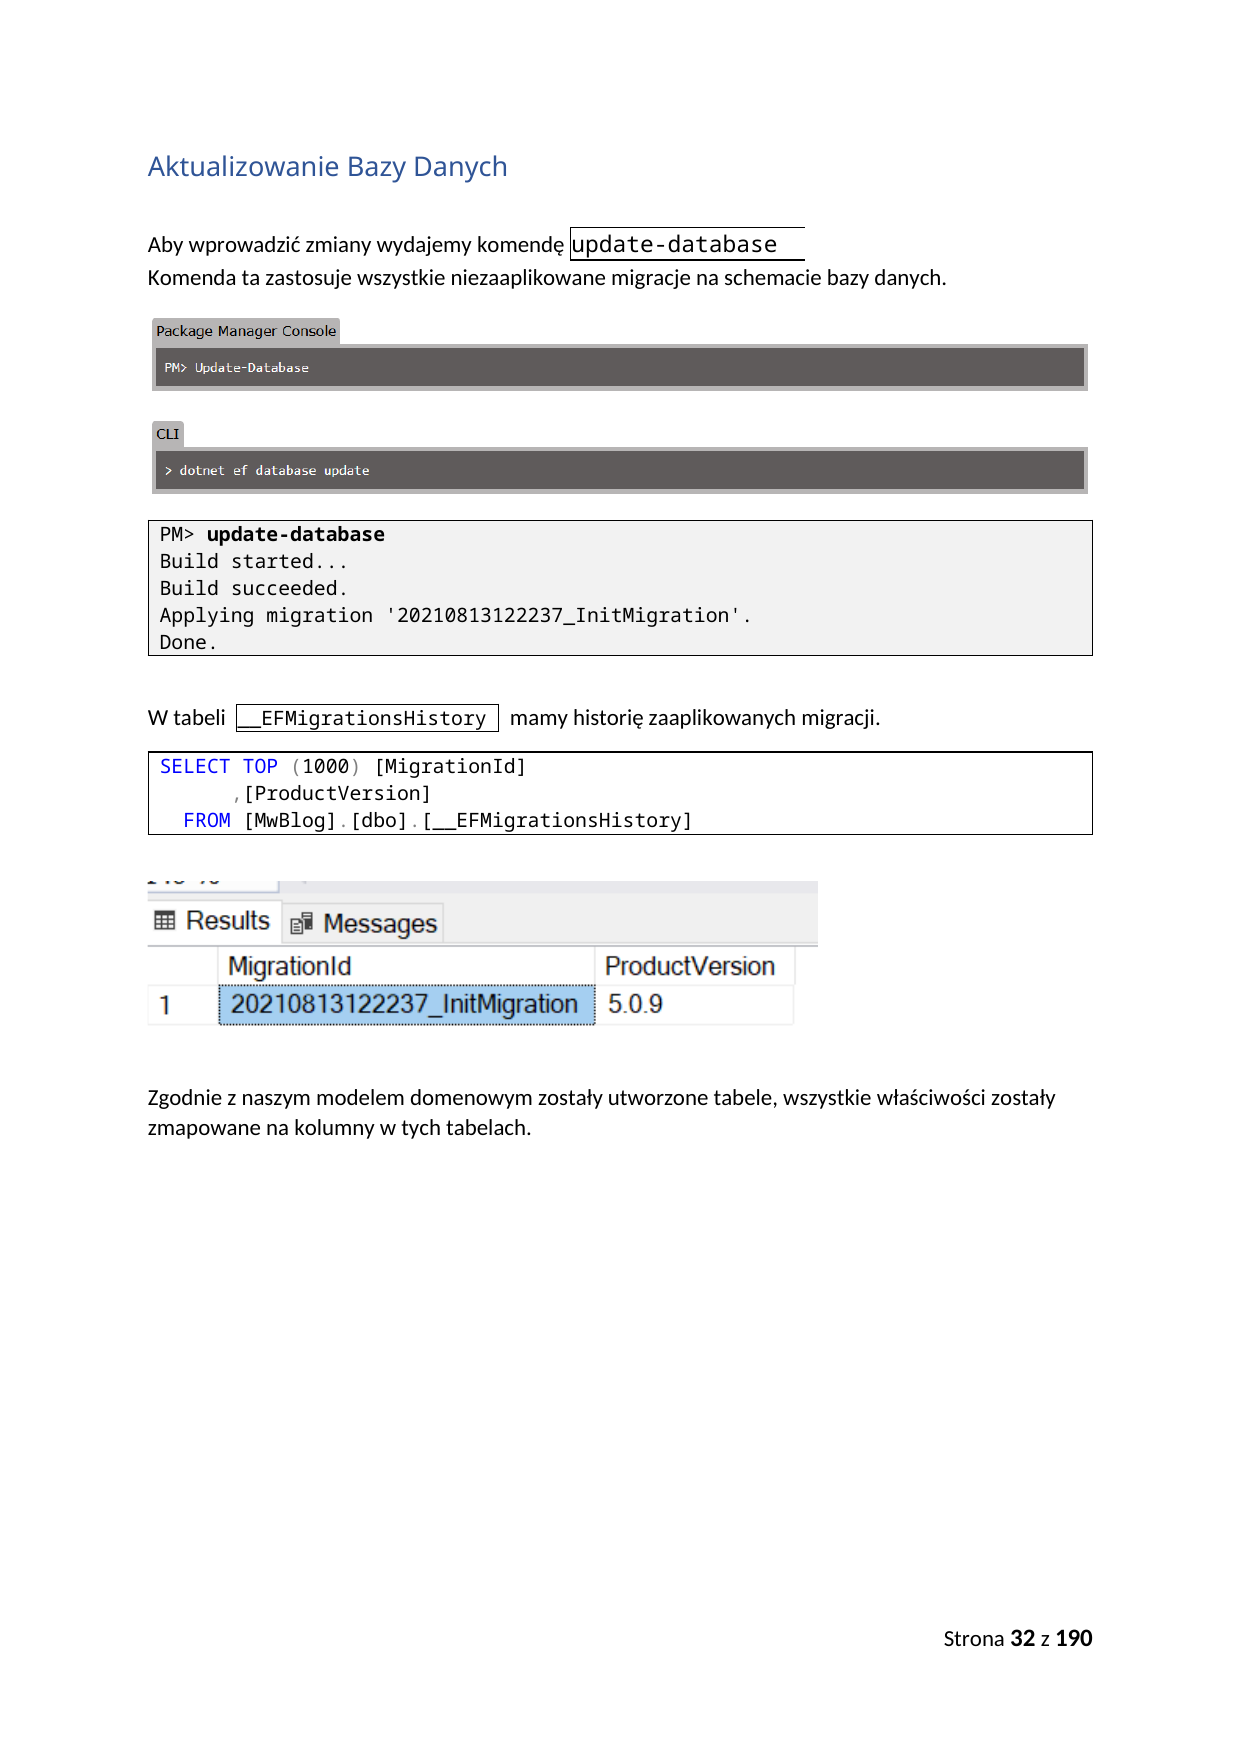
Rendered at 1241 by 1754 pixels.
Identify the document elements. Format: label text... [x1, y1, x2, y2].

table_header PM> update-database Build started... Build succeeded. Applying migration '20210813122237_InitMigration'. Done. [149, 521, 1092, 655]
text W tabeli __EFMigrationsHistory mamy historię zaaplikowanych migracji. [499, 703, 1093, 732]
text Aby wprowadzić zmiany wydajemy komendę update-database Komenda ta zastosuje wszystkie niezaaplikowane migracje na schemacie bazy danych. [148, 227, 1093, 291]
table_header SELECT TOP (1000) [MigrationId] ,[ProductVersion] FROM [MwBlog].[dbo].[__EFMigrationsHistory] [149, 753, 1092, 833]
picture [147, 881, 818, 1065]
text W tabeli __EFMigrationsHistory mamy historię zaaplikowanych migracji. [148, 703, 498, 732]
picture [147, 309, 1093, 501]
subtitle Aktualizowanie Bazy Danych [148, 148, 1093, 224]
text Zgodnie z naszym modelem domenowym zostały utworzone tabele, wszystkie właściwości zostały zmapowane na kolumny w tych tabelach. [148, 1083, 1093, 1141]
